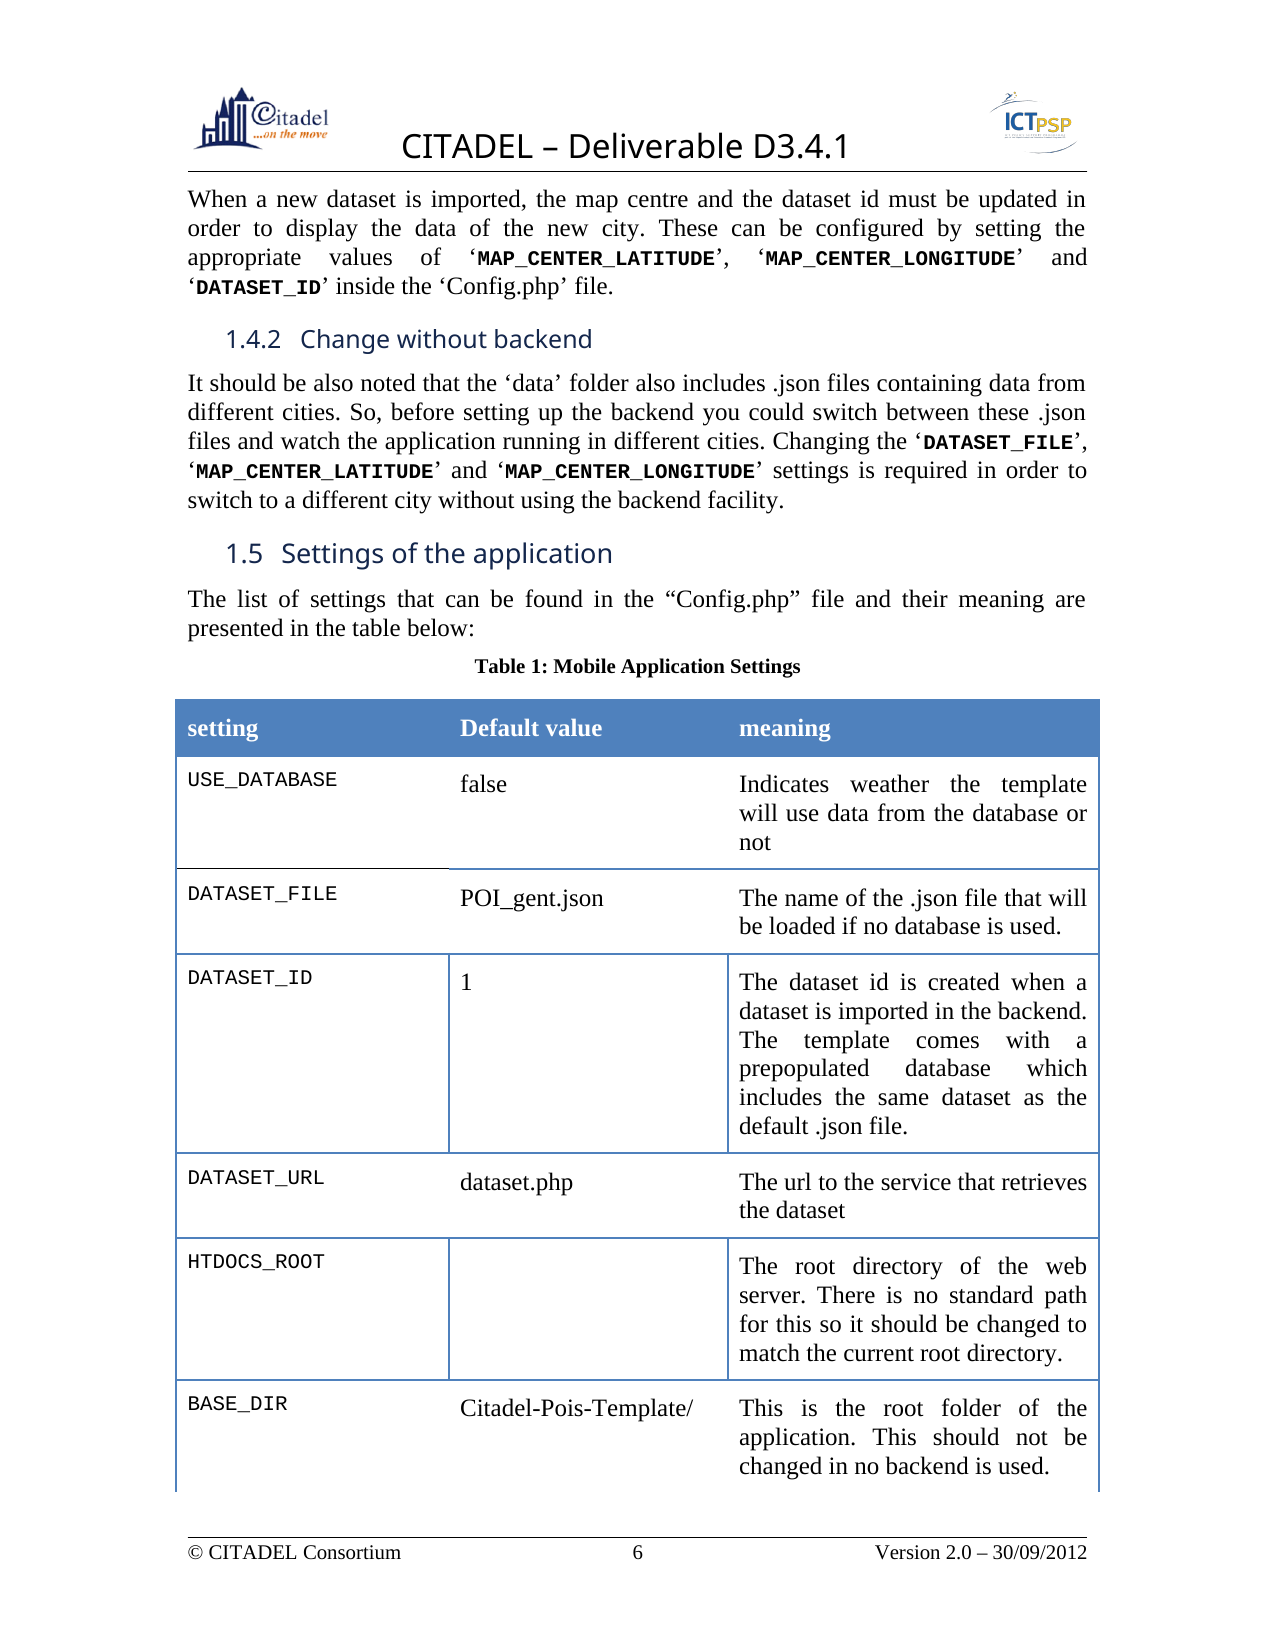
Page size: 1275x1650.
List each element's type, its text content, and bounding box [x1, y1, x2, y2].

table_cell The root directory of the web server. There is no standard path for this so it should be changed to match the current root directory. [729, 1239, 1098, 1379]
table_cell The dataset id is created when a dataset is imported in the backend. The template comes with a prepopulated database which includes the same dataset as the default .json file. [729, 955, 1098, 1152]
table_cell POI_gent.json [449, 870, 728, 953]
table_cell DATASET_URL [177, 1154, 449, 1237]
table_cell false [449, 757, 728, 868]
table_cell This is the root folder of the application. This should not be changed in no backend is used. [728, 1381, 1098, 1492]
table_cell The url to the service that retrieves the dataset [728, 1154, 1098, 1237]
table_cell Citadel-Pois-Template/ [449, 1381, 728, 1492]
table_cell BASE_DIR [177, 1381, 449, 1492]
subtitle Settings of the application [225, 534, 1087, 571]
subtitle Change without backend [225, 322, 1087, 356]
text Table 1: Mobile Application Settings [187, 654, 1087, 678]
table_cell [450, 1239, 727, 1379]
text The list of settings that can be found in the “Config.php” file and their meaning are presented in the table below: [187, 584, 1087, 641]
table_cell 1 [450, 955, 727, 1152]
table_cell Indicates weather the template will use data from the database or not [728, 757, 1098, 868]
text When a new dataset is imported, the map centre and the dataset id must be updated in order to display the data of the new city. These can be configured by setting the appropriate values of ‘MAP_CENTER_LATITUDE’, ‘MAP_CENTER_LONGITUDE’ and ‘DATASET_ID’ inside the ‘Config.php’ file. [187, 184, 1087, 301]
text It should be also noted that the ‘data’ folder also includes .json files containing data from different cities. So, before setting up the backend you could switch between these .json files and watch the application running in different cities. Changing the ‘DATASET_FILE’, ‘MAP_CENTER_LATITUDE’ and ‘MAP_CENTER_LONGITUDE’ settings is required in order to switch to a different city without using the backend facility. [187, 368, 1087, 514]
table_header setting [177, 701, 449, 755]
table_cell DATASET_FILE [177, 869, 449, 953]
table_cell HTDOCS_ROOT [177, 1239, 448, 1379]
table_cell The name of the .json file that will be loaded if no database is used. [728, 870, 1098, 953]
table_header meaning [728, 701, 1098, 755]
table_cell dataset.php [449, 1154, 728, 1237]
picture [975, 86, 1088, 159]
table_header Default value [449, 701, 728, 755]
table_cell DATASET_ID [177, 955, 448, 1152]
table_cell USE_DATABASE [177, 757, 449, 868]
